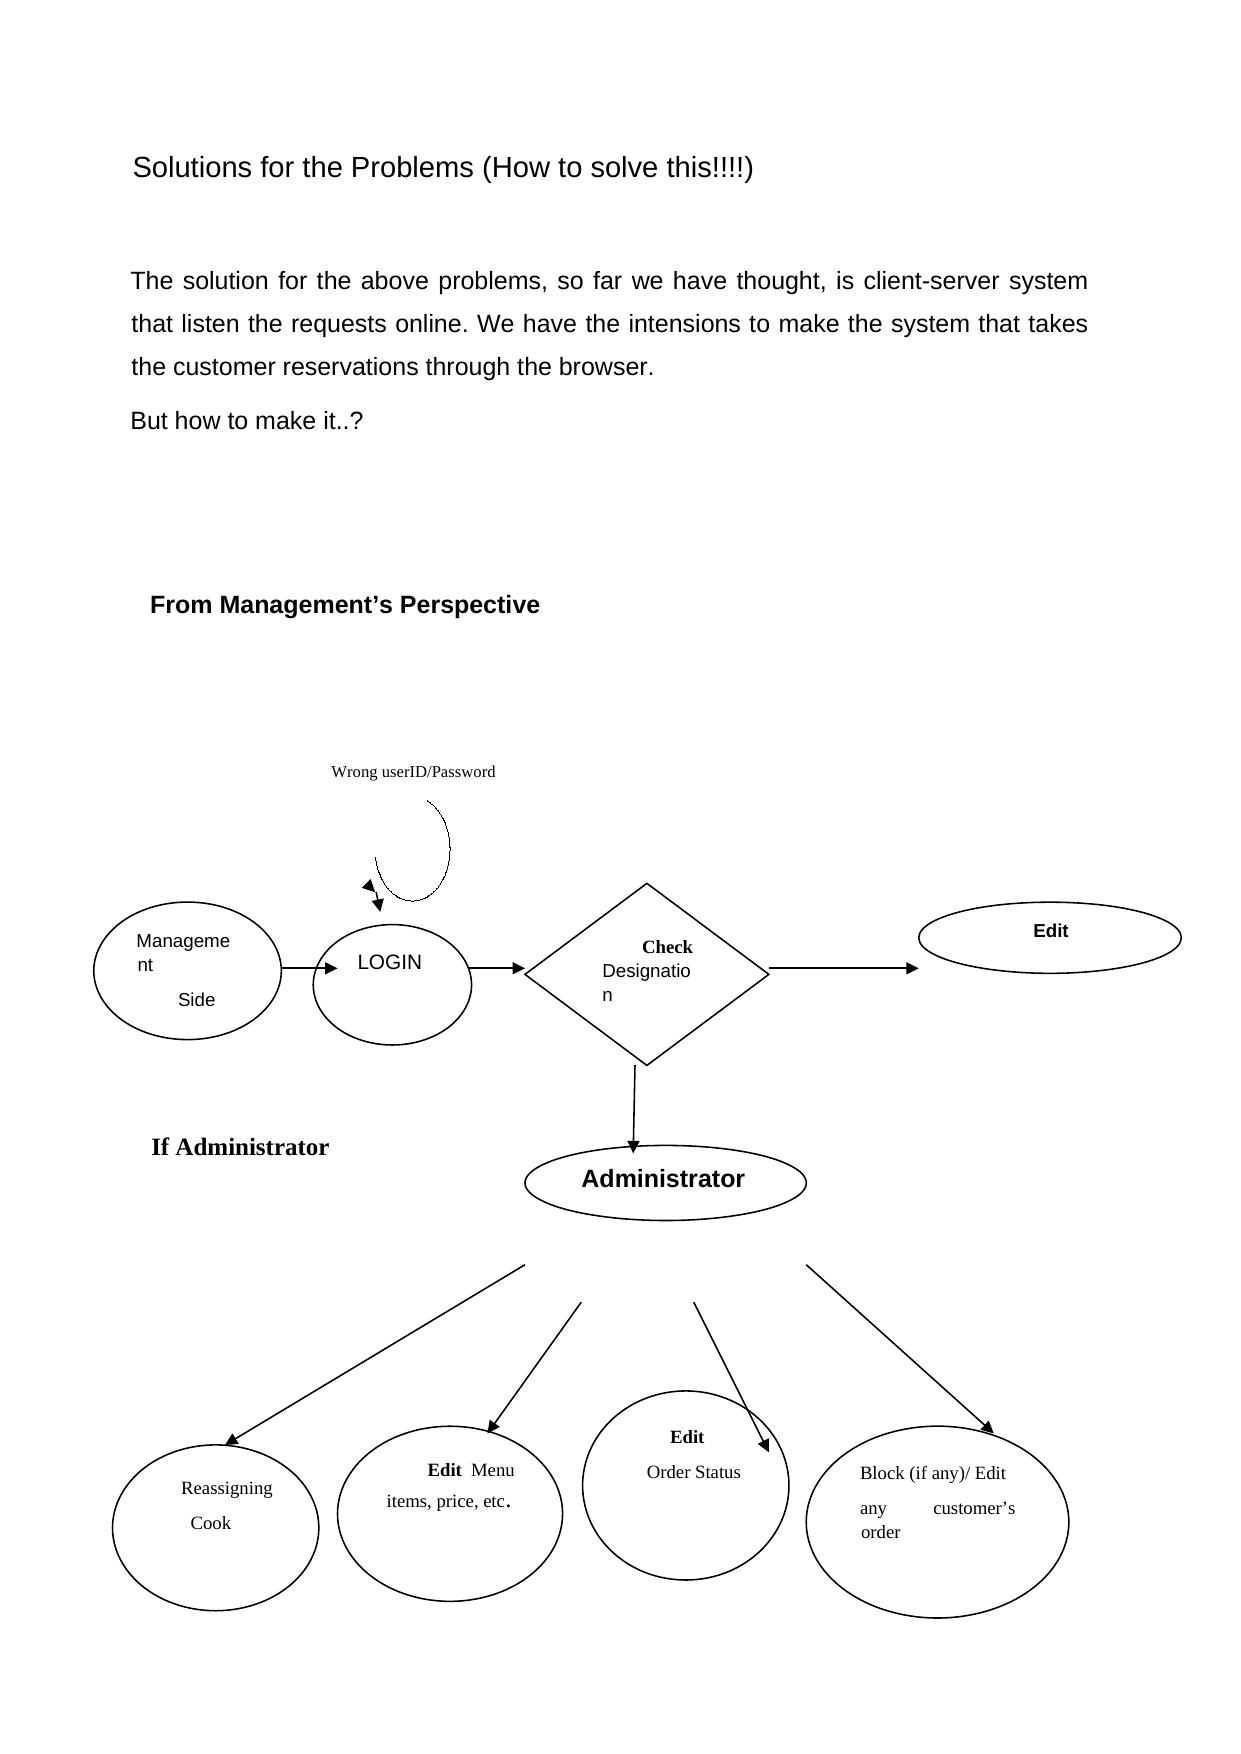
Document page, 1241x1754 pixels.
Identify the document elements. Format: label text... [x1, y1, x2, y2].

text If Cook [259, 924, 376, 946]
text If Administrator [635, 1132, 1090, 1161]
text If Cook [409, 924, 589, 946]
text If Cook [705, 924, 926, 946]
text The solution for the above problems, so far we have thought, is client-server system that listen the requests online. We have the intensions to make the system that takes the customer reservations through the browser. [130, 266, 1090, 381]
text But how to make it..? [130, 406, 1090, 435]
text Wrong userID/Password [150, 762, 1090, 781]
text Solutions for the Problems (How to solve this!!!!) [132, 150, 1090, 183]
text If Administrator [150, 1132, 632, 1161]
text From Management’s Perspective [150, 589, 1090, 618]
